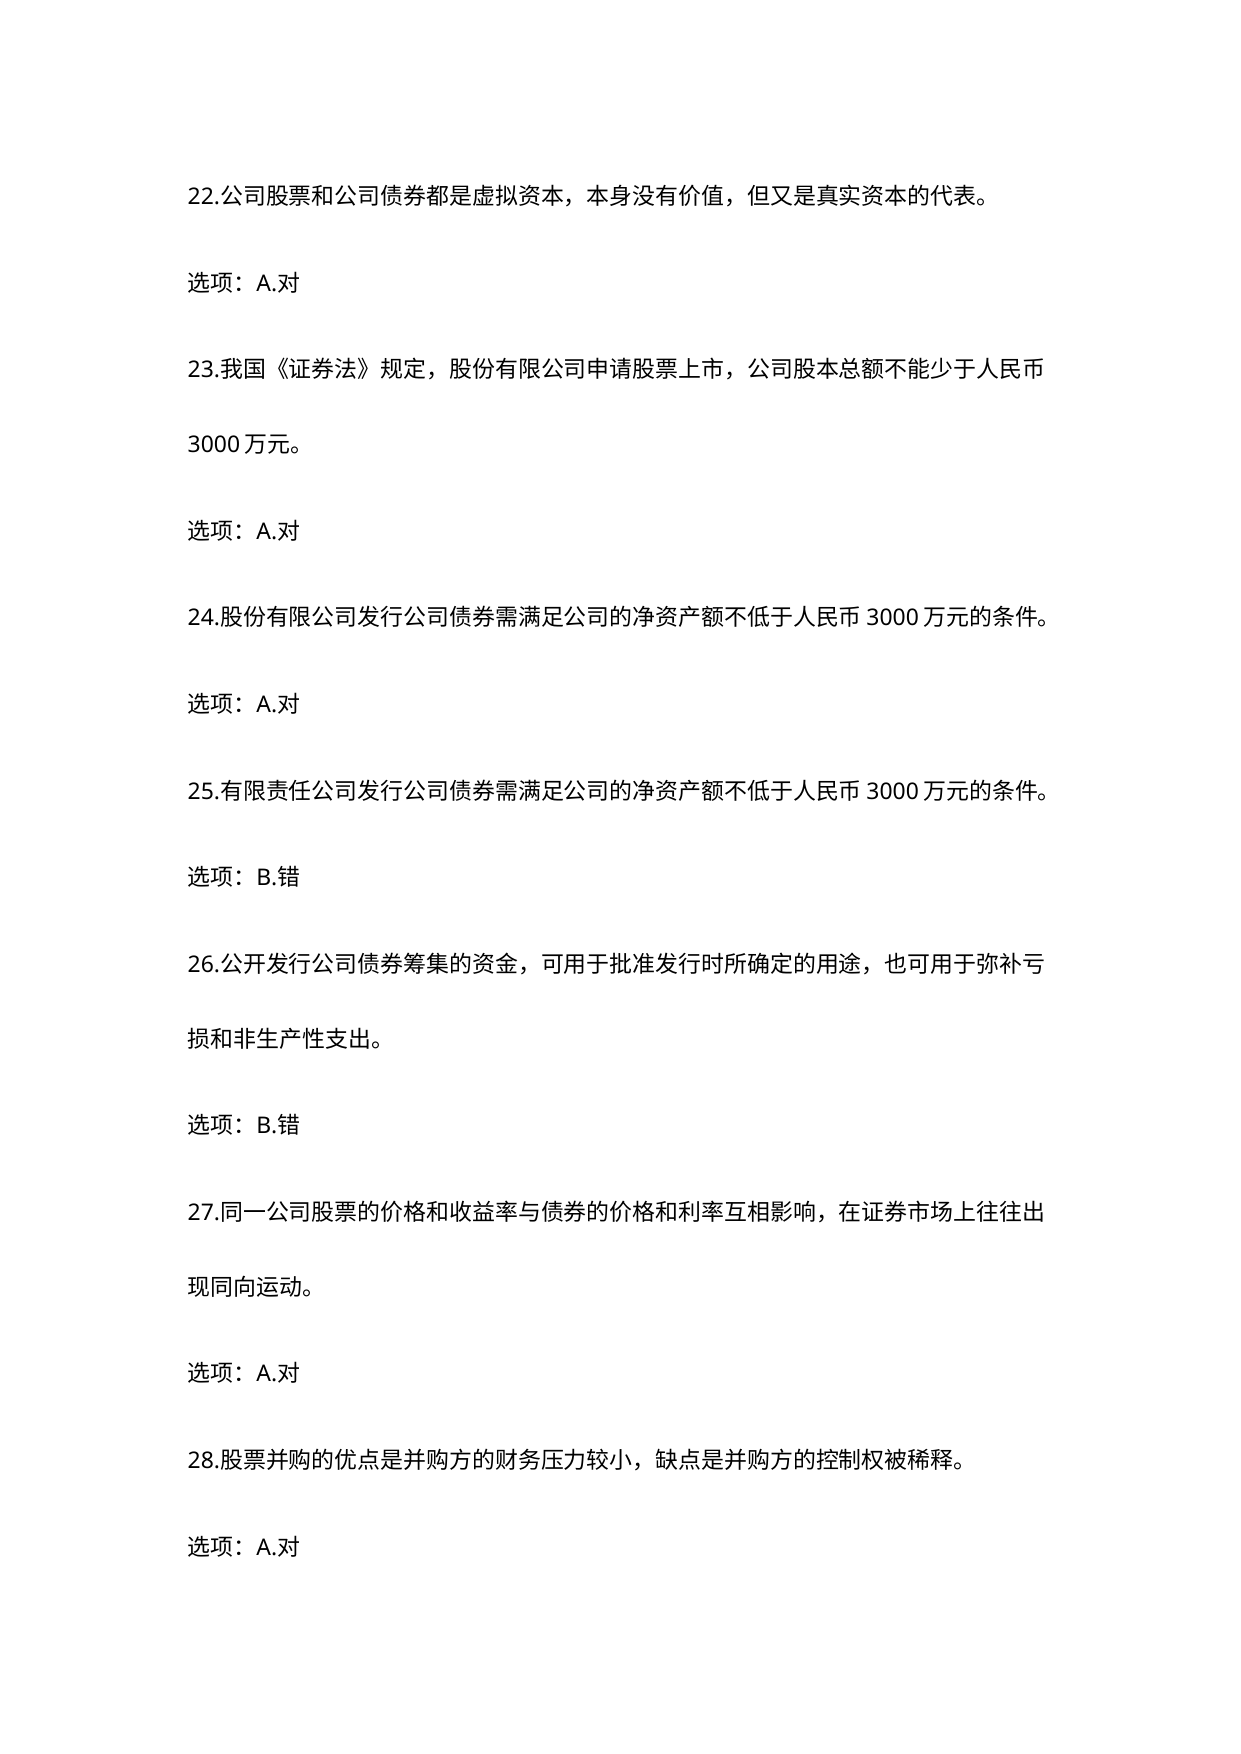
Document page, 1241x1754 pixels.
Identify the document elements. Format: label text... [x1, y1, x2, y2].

text 选项：A.对 [187, 497, 1053, 562]
text 选项：A.对 [187, 1512, 1053, 1577]
text 26.公开发行公司债券筹集的资金，可用于批准发行时所确定的用途，也可用于弥补亏损和非生产性支出。 [187, 930, 1053, 1070]
text 23.我国《证券法》规定，股份有限公司申请股票上市，公司股本总额不能少于人民币3000万元。 [187, 335, 1053, 475]
text 选项：B.错 [187, 843, 1053, 908]
text 选项：A.对 [187, 249, 1053, 314]
text 选项：A.对 [187, 1339, 1053, 1404]
text 27.同一公司股票的价格和收益率与债券的价格和利率互相影响，在证券市场上往往出现同向运动。 [187, 1178, 1053, 1318]
text 28.股票并购的优点是并购方的财务压力较小，缺点是并购方的控制权被稀释。 [187, 1426, 1053, 1491]
text 选项：A.对 [187, 670, 1053, 735]
text 选项：B.错 [187, 1091, 1053, 1156]
text 22.公司股票和公司债券都是虚拟资本，本身没有价值，但又是真实资本的代表。 [187, 162, 1053, 227]
text 25.有限责任公司发行公司债券需满足公司的净资产额不低于人民币3000万元的条件。 [187, 757, 1053, 822]
text 24.股份有限公司发行公司债券需满足公司的净资产额不低于人民币3000万元的条件。 [187, 583, 1053, 648]
